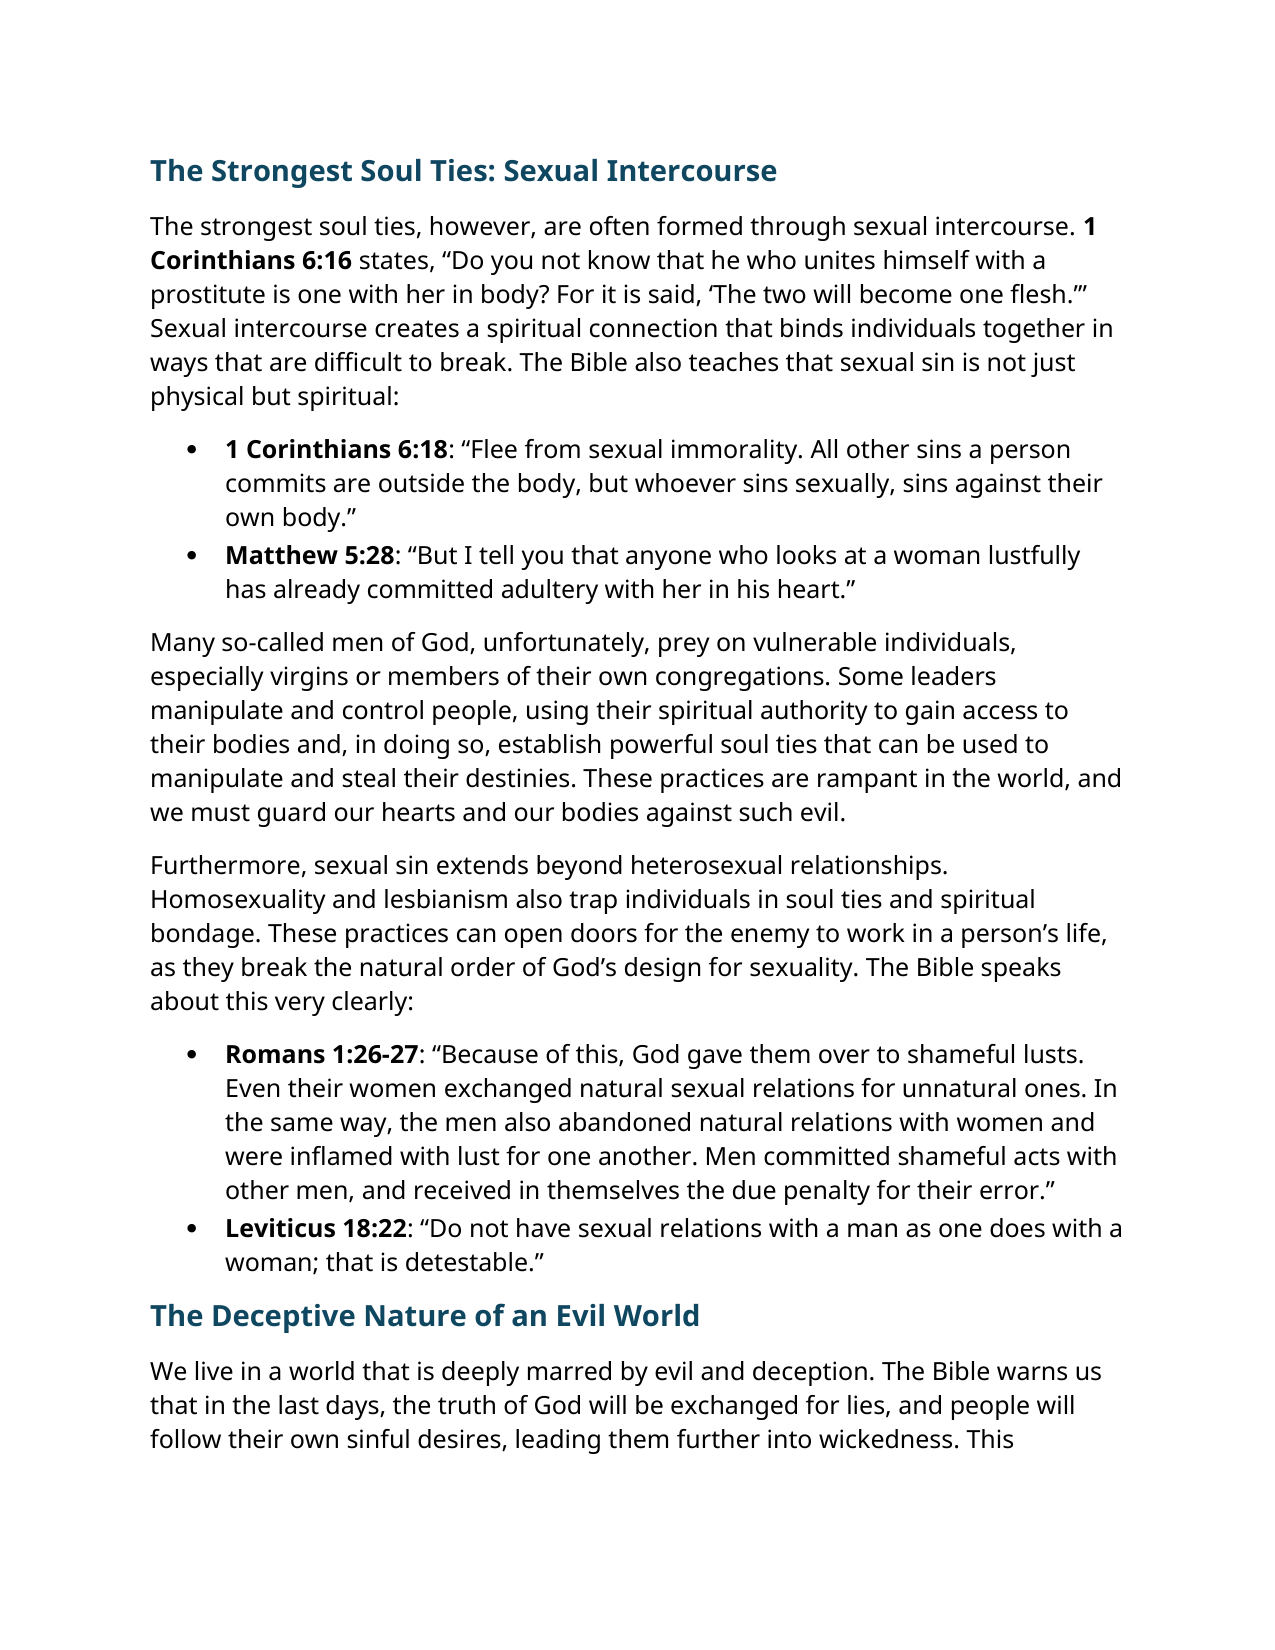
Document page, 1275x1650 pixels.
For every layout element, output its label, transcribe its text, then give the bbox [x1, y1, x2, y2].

subtitle The Deceptive Nature of an Evil World [150, 1295, 1125, 1335]
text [150, 1354, 1125, 1456]
subtitle The Strongest Soul Ties: Sexual Intercourse [150, 150, 1125, 190]
text Furthermore, sexual sin extends beyond heterosexual relationships. Homosexuality and lesbianism also trap individuals in soul ties and spiritual bondage. These practices can open doors for the enemy to work in a person’s life, as they break the natural order of God’s design for sexuality. The Bible speaks about this very clearly: [150, 847, 1125, 1018]
text Many so-called men of God, unfortunately, prey on vulnerable individuals, especially virgins or members of their own congregations. Some leaders manipulate and control people, using their spiritual authority to gain access to their bodies and, in doing so, establish powerful soul ties that can be used to manipulate and steal their destinies. These practices are rampant in the world, and we must guard our hearts and our bodies against such evil. [150, 624, 1125, 829]
text The strongest soul ties, however, are often formed through sexual intercourse. 1 Corinthians 6:16 states, “Do you not know that he who unites himself with a prostitute is one with her in body? For it is said, ‘The two will become one flesh.’” Sexual intercourse creates a spiritual connection that binds individuals together in ways that are difficult to break. The Bible also teaches that sexual sin is not just physical but spiritual: [150, 208, 1125, 413]
list Romans 1:26-27: “Because of this, God gave them over to shameful lusts. Even their women exchanged natural sexual relations for unnatural ones. In the same way, the men also abandoned natural relations with women and were inflamed with lust for one another. Men committed shameful acts with other men, and received in themselves the due penalty for their error.” [187, 1037, 1125, 1207]
list Matthew 5:28: “But I tell you that anyone who looks at a woman lustfully has already committed adultery with her in his heart.” [187, 537, 1125, 606]
list 1 Corinthians 6:18: “Flee from sexual immorality. All other sins a person commits are outside the body, but whoever sins sexually, sins against their own body.” [187, 432, 1125, 534]
list Leviticus 18:22: “Do not have sexual relations with a man as one does with a woman; that is detestable.” [187, 1211, 1125, 1279]
